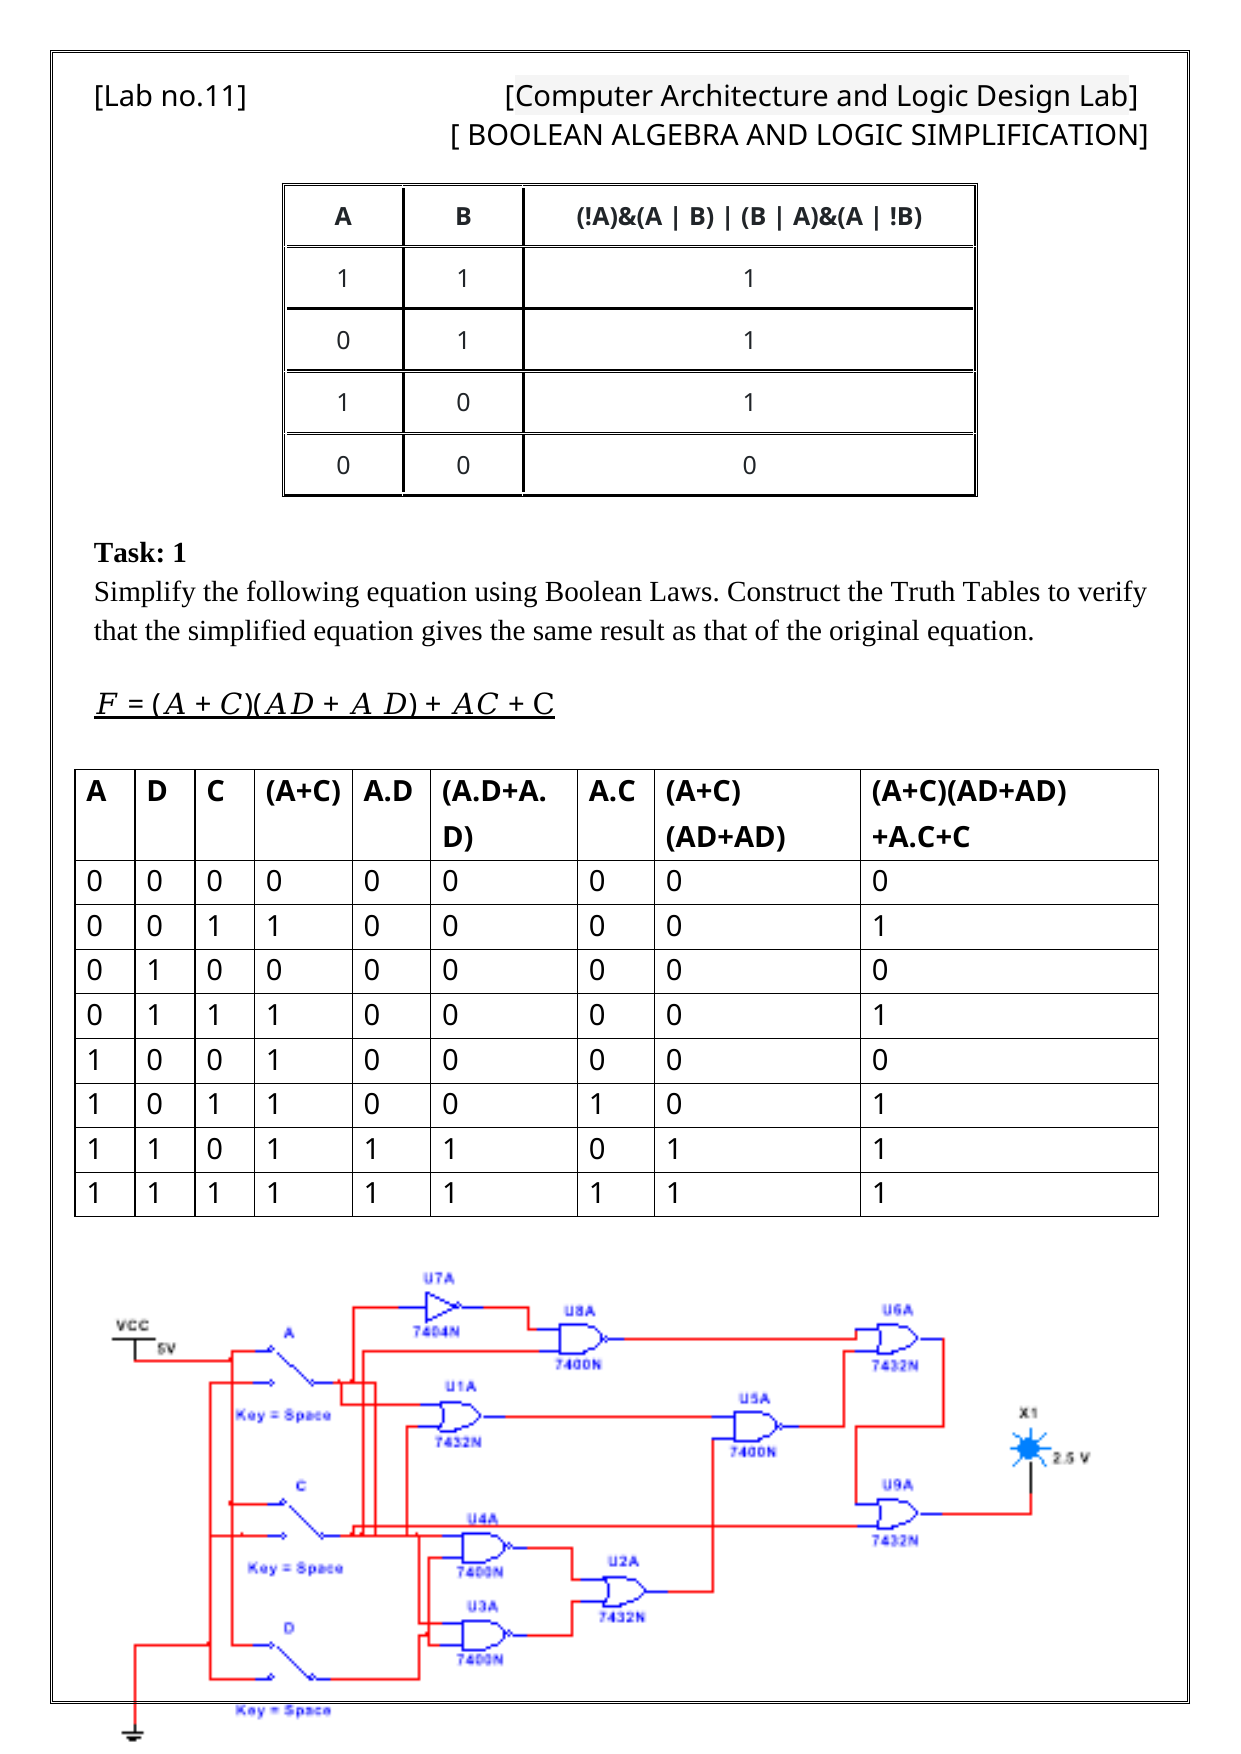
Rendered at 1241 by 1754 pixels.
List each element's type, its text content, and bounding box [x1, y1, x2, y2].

table_header (A.D+A.D) [431, 770, 577, 859]
table_cell 1 [861, 1173, 1158, 1216]
text Task: 1 [94, 536, 1165, 569]
table_cell 0 [655, 994, 860, 1038]
table_cell 1 [76, 1173, 134, 1216]
table_cell 0 [353, 905, 430, 949]
table_cell 0 [861, 1039, 1158, 1082]
table_cell 1 [196, 1173, 254, 1216]
table_cell 1 [255, 1039, 352, 1082]
table_cell 1 [255, 994, 352, 1038]
table_cell 1 [76, 1084, 134, 1127]
table_header (A+C)(AD+AD)+A.C+C [861, 770, 1158, 859]
table_cell 0 [655, 905, 860, 949]
table_cell 0 [353, 1039, 430, 1082]
table_cell 1 [525, 369, 975, 432]
table_cell 0 [136, 905, 194, 949]
text Simplify the following equation using Boolean Laws. Construct the Truth Tables to verify that the simplified equation gives the same result as that of the original equation. [94, 574, 1165, 646]
table_cell 0 [196, 1128, 254, 1172]
table_cell 0 [136, 861, 194, 904]
table_cell 1 [353, 1128, 430, 1172]
table_cell 0 [136, 1084, 194, 1127]
table_header A [76, 770, 134, 859]
table_cell 0 [431, 1084, 577, 1127]
table_cell 0 [405, 373, 522, 432]
table_cell 1 [283, 245, 403, 307]
table_cell 1 [578, 1173, 654, 1216]
table_cell 0 [353, 1084, 430, 1127]
table_cell 0 [578, 861, 654, 904]
text 𝐹 = (𝐴 + 𝐶)(𝐴𝐷 + 𝐴 𝐷) + 𝐴𝐶 + C [94, 683, 1165, 723]
table_cell 1 [76, 1128, 134, 1172]
table_cell 0 [285, 307, 402, 369]
table_header (A+C) [255, 770, 352, 859]
table_cell 1 [255, 1173, 352, 1216]
table_cell 1 [136, 994, 194, 1038]
table_cell 0 [76, 950, 134, 993]
table_cell 0 [578, 994, 654, 1038]
table_cell 0 [353, 861, 430, 904]
table_cell 1 [861, 905, 1158, 949]
table_cell 1 [136, 1128, 194, 1172]
table_cell 1 [523, 245, 976, 307]
table_cell 0 [283, 432, 403, 494]
table_cell 1 [255, 1128, 352, 1172]
table_cell 0 [655, 1039, 860, 1082]
table_cell 1 [196, 1084, 254, 1127]
table_cell 1 [76, 1039, 134, 1082]
table_header D [136, 770, 194, 859]
table_cell 1 [431, 1128, 577, 1172]
table_header C [196, 770, 254, 859]
table_cell 0 [578, 905, 654, 949]
table_cell 0 [861, 861, 1158, 904]
table_cell 1 [136, 950, 194, 993]
table_cell 1 [196, 905, 254, 949]
table_cell 0 [353, 950, 430, 993]
table_cell 0 [861, 950, 1158, 993]
table_cell 1 [431, 1173, 577, 1216]
table_cell 0 [255, 861, 352, 904]
table_cell 1 [861, 1084, 1158, 1127]
table_cell 0 [76, 861, 134, 904]
table_cell 1 [525, 307, 974, 369]
table_cell 1 [861, 994, 1158, 1038]
table_cell 0 [403, 435, 523, 494]
table_cell 1 [255, 1084, 352, 1127]
table_cell 0 [655, 1084, 860, 1127]
table_cell 0 [523, 432, 976, 494]
table_cell 0 [196, 861, 254, 904]
table_cell 1 [861, 1128, 1158, 1172]
table_cell 1 [353, 1173, 430, 1216]
table_cell 1 [405, 248, 522, 307]
table_cell 0 [655, 950, 860, 993]
table_cell 0 [578, 1128, 654, 1172]
table_cell 1 [285, 369, 402, 432]
table_cell 0 [431, 861, 577, 904]
table_cell 0 [578, 950, 654, 993]
table_cell 0 [136, 1039, 194, 1082]
table_cell 0 [196, 950, 254, 993]
table_header A.C [578, 770, 654, 859]
table_cell 1 [655, 1173, 860, 1216]
table_cell 1 [255, 905, 352, 949]
table_cell 1 [196, 994, 254, 1038]
table_cell 0 [255, 950, 352, 993]
table_cell 0 [353, 994, 430, 1038]
table_cell 0 [431, 950, 577, 993]
table_cell 0 [76, 905, 134, 949]
picture [103, 1704, 1175, 1754]
table_cell 0 [431, 1039, 577, 1082]
table_header A.D [353, 770, 430, 859]
table_cell 0 [655, 861, 860, 904]
table_cell 0 [578, 1039, 654, 1082]
table_cell 0 [76, 994, 134, 1038]
table_cell 1 [655, 1128, 860, 1172]
table_header (A+C)(AD+AD) [655, 770, 860, 859]
table_header A [285, 184, 403, 245]
table_cell 0 [431, 994, 577, 1038]
table_cell 0 [431, 905, 577, 949]
table_cell 0 [196, 1039, 254, 1082]
table_header (!A)&(A | B) | (B | A)&(A | !B) [523, 186, 974, 245]
table_cell 1 [136, 1173, 194, 1216]
table_cell 1 [405, 310, 522, 369]
picture [103, 1257, 1175, 1701]
table_header B [403, 184, 523, 245]
table_cell 1 [578, 1084, 654, 1127]
